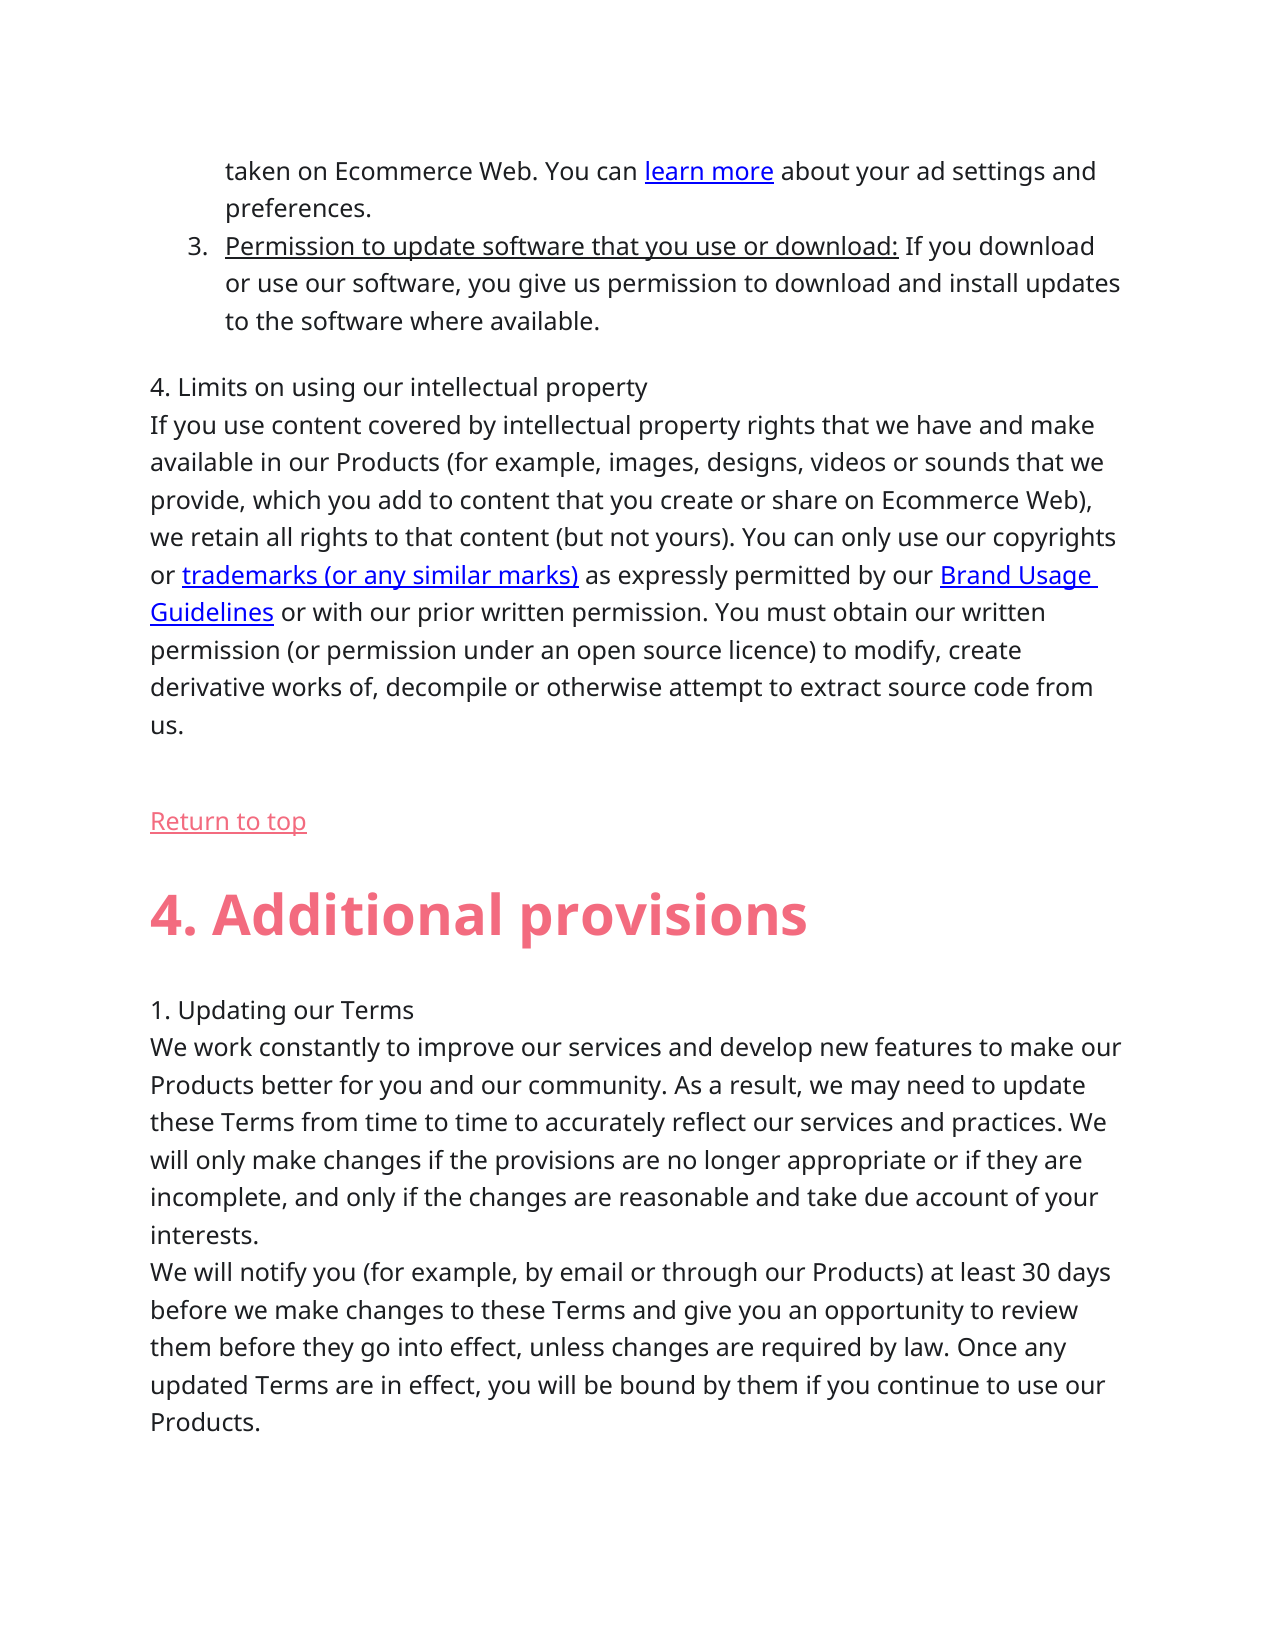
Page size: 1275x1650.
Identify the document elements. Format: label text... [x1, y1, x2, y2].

text We work constantly to improve our services and develop new features to make our Products better for you and our community. As a result, we may need to update these Terms from time to time to accurately reflect our services and practices. We will only make changes if the provisions are no longer appropriate or if they are incomplete, and only if the changes are reasonable and take due account of your interests. [150, 1027, 1125, 1252]
text We will notify you (for example, by email or through our Products) at least 30 days before we make changes to these Terms and give you an opportunity to review them before they go into effect, unless changes are required by law. Once any updated Terms are in effect, you will be bound by them if you continue to use our Products. [150, 1252, 1125, 1439]
text Return to top [150, 800, 1125, 837]
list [187, 150, 1125, 225]
text 4. Additional provisions [150, 875, 1125, 952]
text 4. Limits on using our intellectual property [150, 367, 1125, 404]
text If you use content covered by intellectual property rights that we have and make available in our Products (for example, images, designs, videos or sounds that we provide, which you add to content that you create or share on Ecommerce Web), we retain all rights to that content (but not yours). You can only use our copyrights or trademarks (or any similar marks) as expressly permitted by our Brand Usage Guidelines or with our prior written permission. You must obtain our written permission (or permission under an open source licence) to modify, create derivative works of, decompile or otherwise attempt to extract source code from us. [150, 404, 1125, 742]
list Permission to update software that you use or download: If you download or use our software, you give us permission to download and install updates to the software where available. [187, 225, 1125, 337]
text 1. Updating our Terms [150, 989, 1125, 1027]
